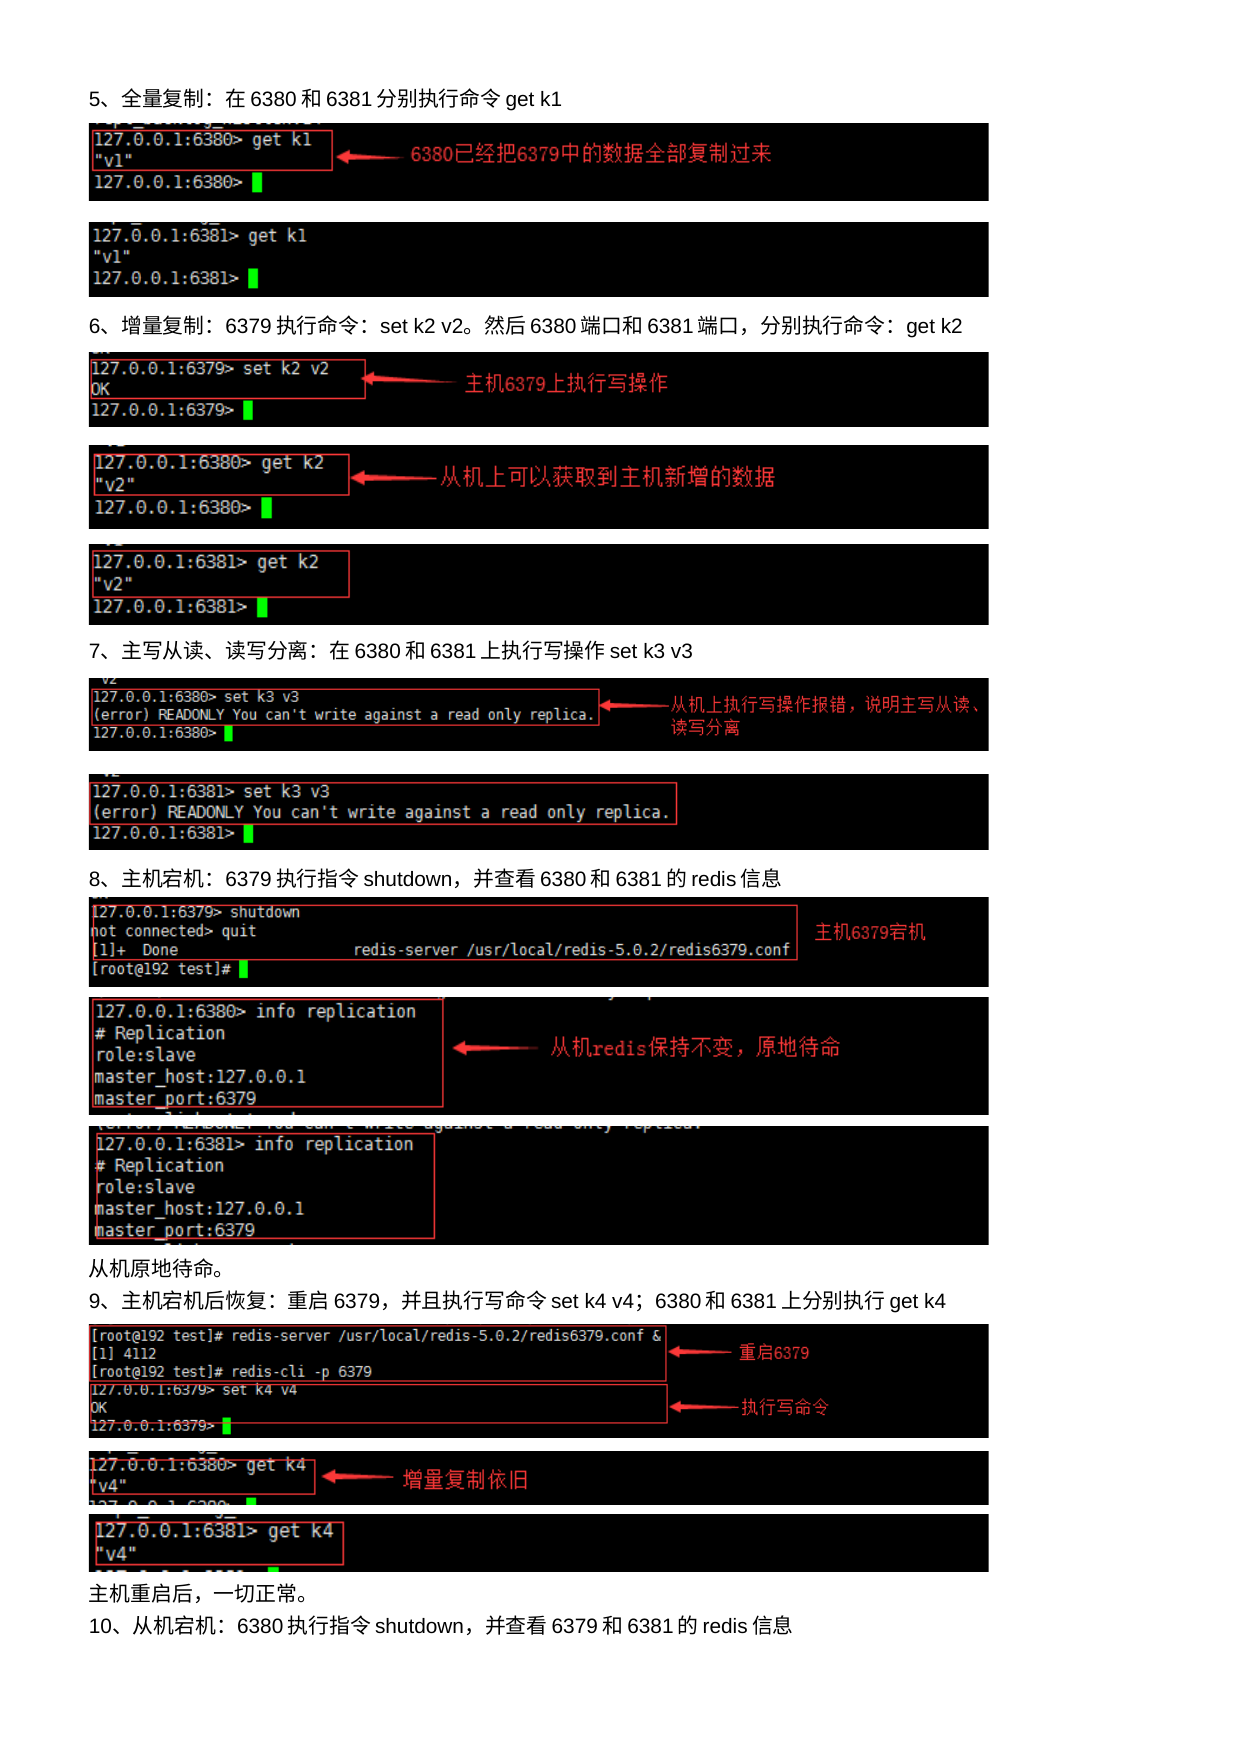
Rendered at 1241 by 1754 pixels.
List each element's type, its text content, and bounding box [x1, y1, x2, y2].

picture [88, 222, 989, 297]
picture [88, 123, 989, 201]
picture [88, 544, 989, 625]
text 7、主写从读、读写分离：在6380和6381上执行写操作set k3 v3 [89, 633, 1167, 666]
text 6、增量复制：6379执行命令：set k2 v2。然后6380端口和6381端口，分别执行命令：get k2 [89, 308, 1167, 341]
picture [88, 352, 989, 427]
text 8、主机宕机：6379执行指令shutdown，并查看6380和6381的redis信息 [89, 861, 1167, 893]
picture [88, 774, 989, 850]
picture [88, 1324, 989, 1438]
picture [88, 445, 989, 529]
text 主机重启后，一切正常。 [89, 1576, 1167, 1608]
picture [88, 997, 989, 1115]
picture [88, 897, 989, 987]
picture [88, 1514, 989, 1572]
text 从机原地待命。 [89, 1251, 1167, 1283]
text 5、全量复制：在6380和6381分别执行命令get k1 [89, 81, 1167, 113]
picture [88, 1451, 989, 1505]
text 10、从机宕机：6380执行指令shutdown，并查看6379和6381的redis信息 [89, 1608, 1167, 1641]
text 9、主机宕机后恢复：重启6379，并且执行写命令set k4 v4；6380和6381上分别执行get k4 [89, 1283, 1167, 1316]
picture [88, 678, 989, 751]
picture [88, 1126, 989, 1245]
